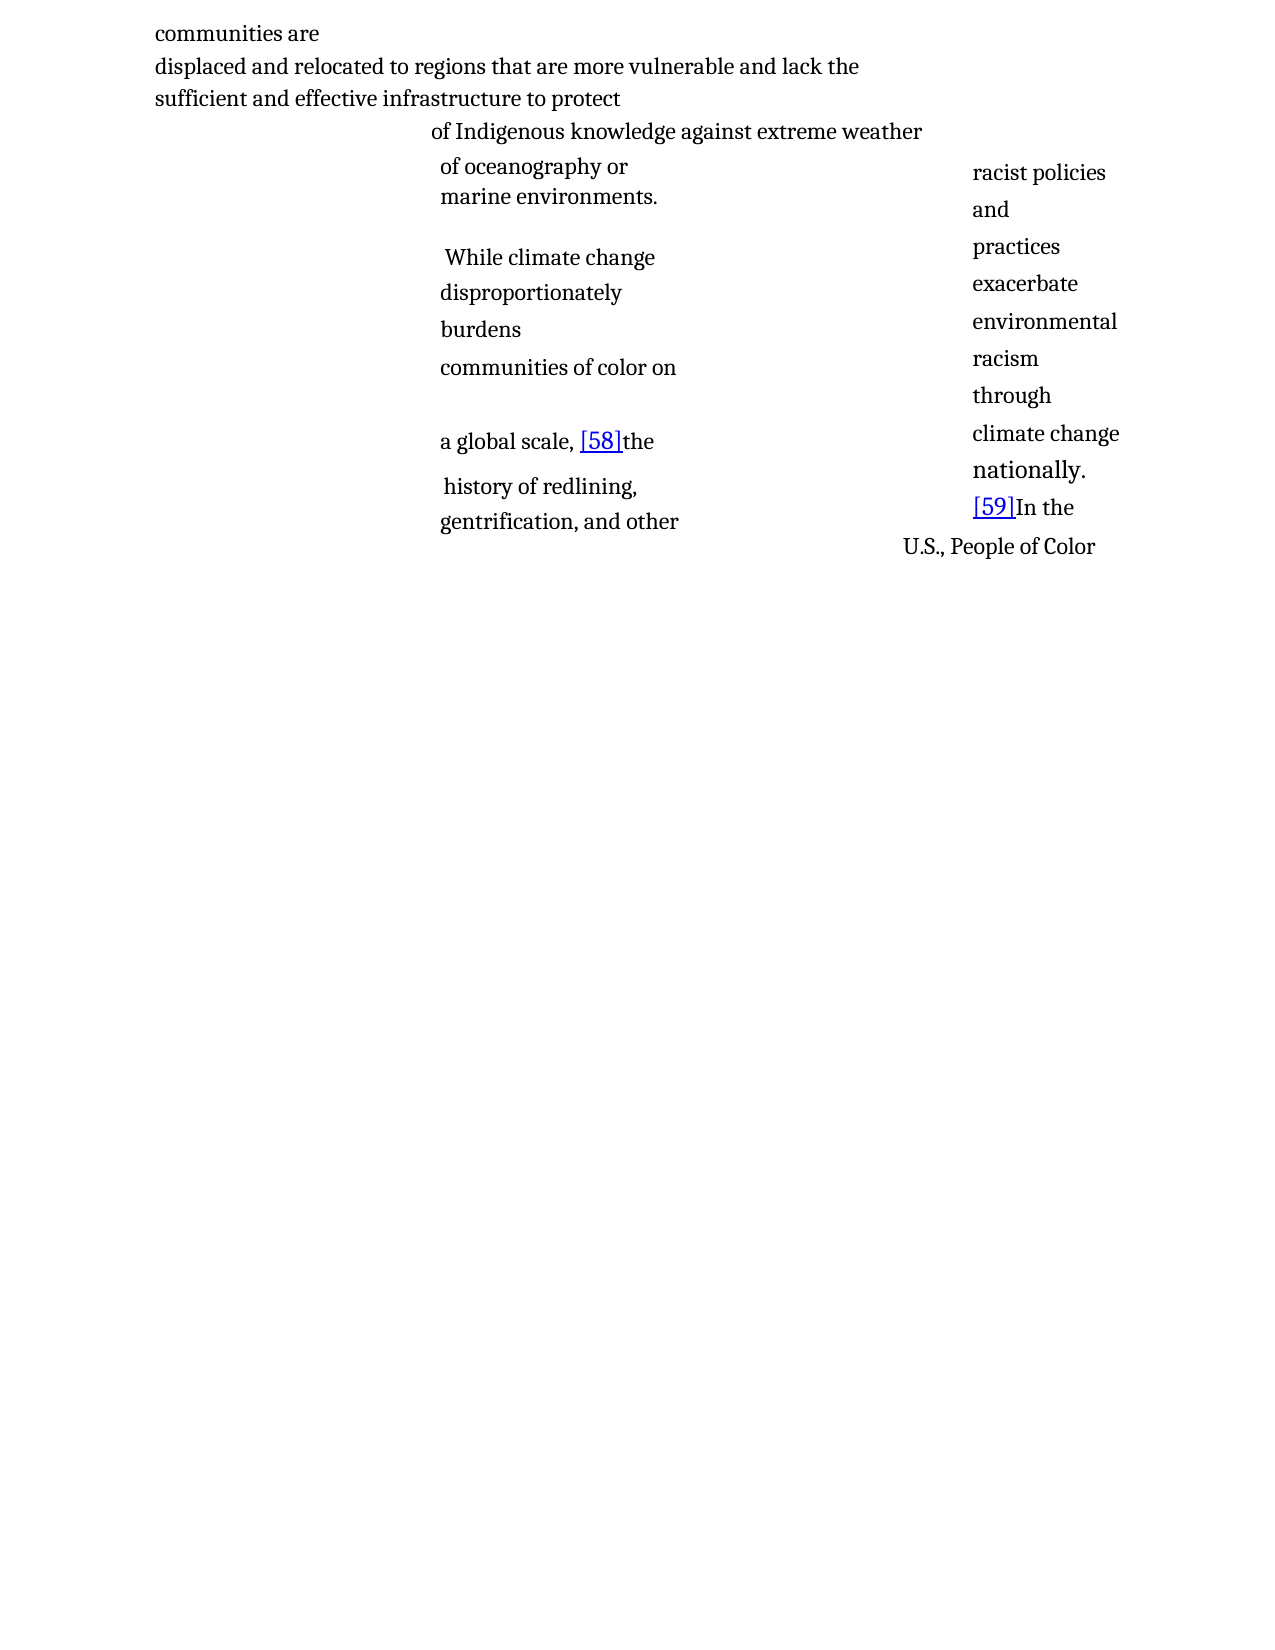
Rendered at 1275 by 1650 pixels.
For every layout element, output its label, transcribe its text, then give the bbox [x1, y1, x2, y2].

text gentrification, and other racist policies and practices exacerbate environmental racism through climate change nationally.[59]In the [972, 150, 1125, 523]
text history of redlining, [150, 473, 637, 500]
text U.S., People of Color [682, 533, 1095, 560]
text of Indigenous knowledge against extreme weather [150, 118, 922, 145]
text gentrification, and other racist policies and practices exacerbate environmental racism through climate change nationally.[59]In the [440, 500, 682, 574]
text communities are displaced and relocated to regions that are more vulnerable and lack the sufficient and effective infrastructure to protect [155, 16, 930, 113]
text disproportionately burdens communities of color on a global scale, [58]the [440, 271, 682, 457]
text of oceanography or marine environments. [440, 150, 667, 210]
text While climate change [150, 244, 655, 271]
